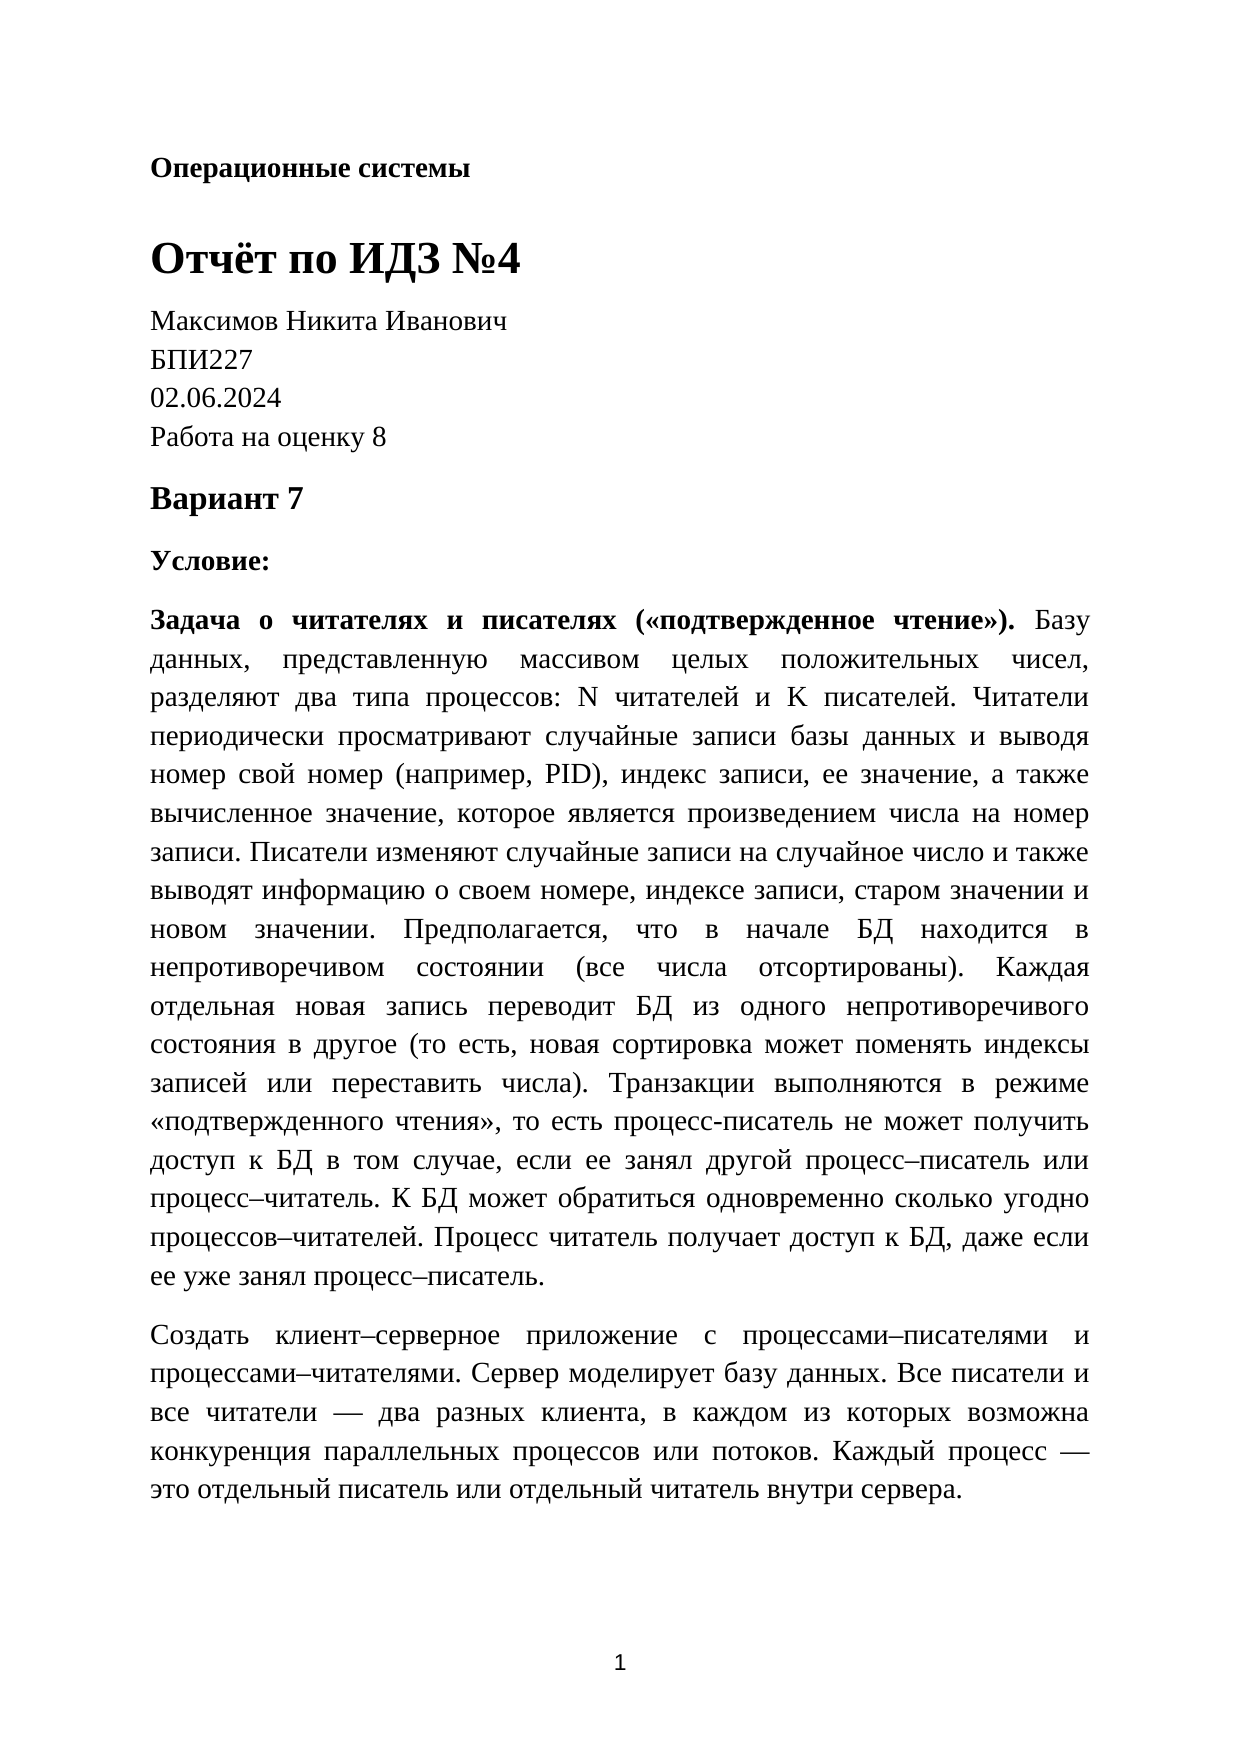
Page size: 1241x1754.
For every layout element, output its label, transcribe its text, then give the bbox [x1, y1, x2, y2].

text БПИ227 [150, 342, 1090, 375]
text Операционные системы [150, 150, 1090, 183]
text 02.06.2024 [150, 380, 1090, 414]
text Работа на оценку 8 [150, 419, 1090, 452]
text Задача о читателях и писателях («подтвержденное чтение»). Базу данных, представленную массивом целых положительных чисел, разделяют два типа процессов: N читателей и K писателей. Читатели периодически просматривают случайные записи базы данных и выводя номер свой номер (например, PID), индекс записи, ее значение, а также вычисленное значение, которое является произведением числа на номер записи. Писатели изменяют случайные записи на случайное число и также выводят информацию о своем номере, индексе записи, старом значении и новом значении. Предполагается, что в начале БД находится в непротиворечивом состоянии (все числа отсортированы). Каждая отдельная новая запись переводит БД из одного непротиворечивого состояния в другое (то есть, новая сортировка может поменять индексы записей или переставить числа). Транзакции выполняются в режиме «подтвержденного чтения», то есть процесс-писатель не может получить доступ к БД в том случае, если ее занял другой процесс–писатель или процесс–читатель. К БД может обратиться одновременно сколько угодно процессов–читателей. Процесс читатель получает доступ к БД, даже если ее уже занял процесс–писатель. [150, 602, 1090, 1291]
subtitle Условие: [150, 543, 1090, 577]
text Создать клиент–серверное приложение с процессами–писателями и процессами–читателями. Сервер моделирует базу данных. Все писатели и все читатели — два разных клиента, в каждом из которых возможна конкуренция параллельных процессов или потоков. Каждый процесс — это отдельный писатель или отдельный читатель внутри сервера. [150, 1317, 1090, 1505]
text Максимов Никита Иванович [150, 303, 1090, 337]
subtitle Вариант 7 [150, 478, 1090, 517]
subtitle Отчёт по ИДЗ №4 [150, 230, 1090, 283]
